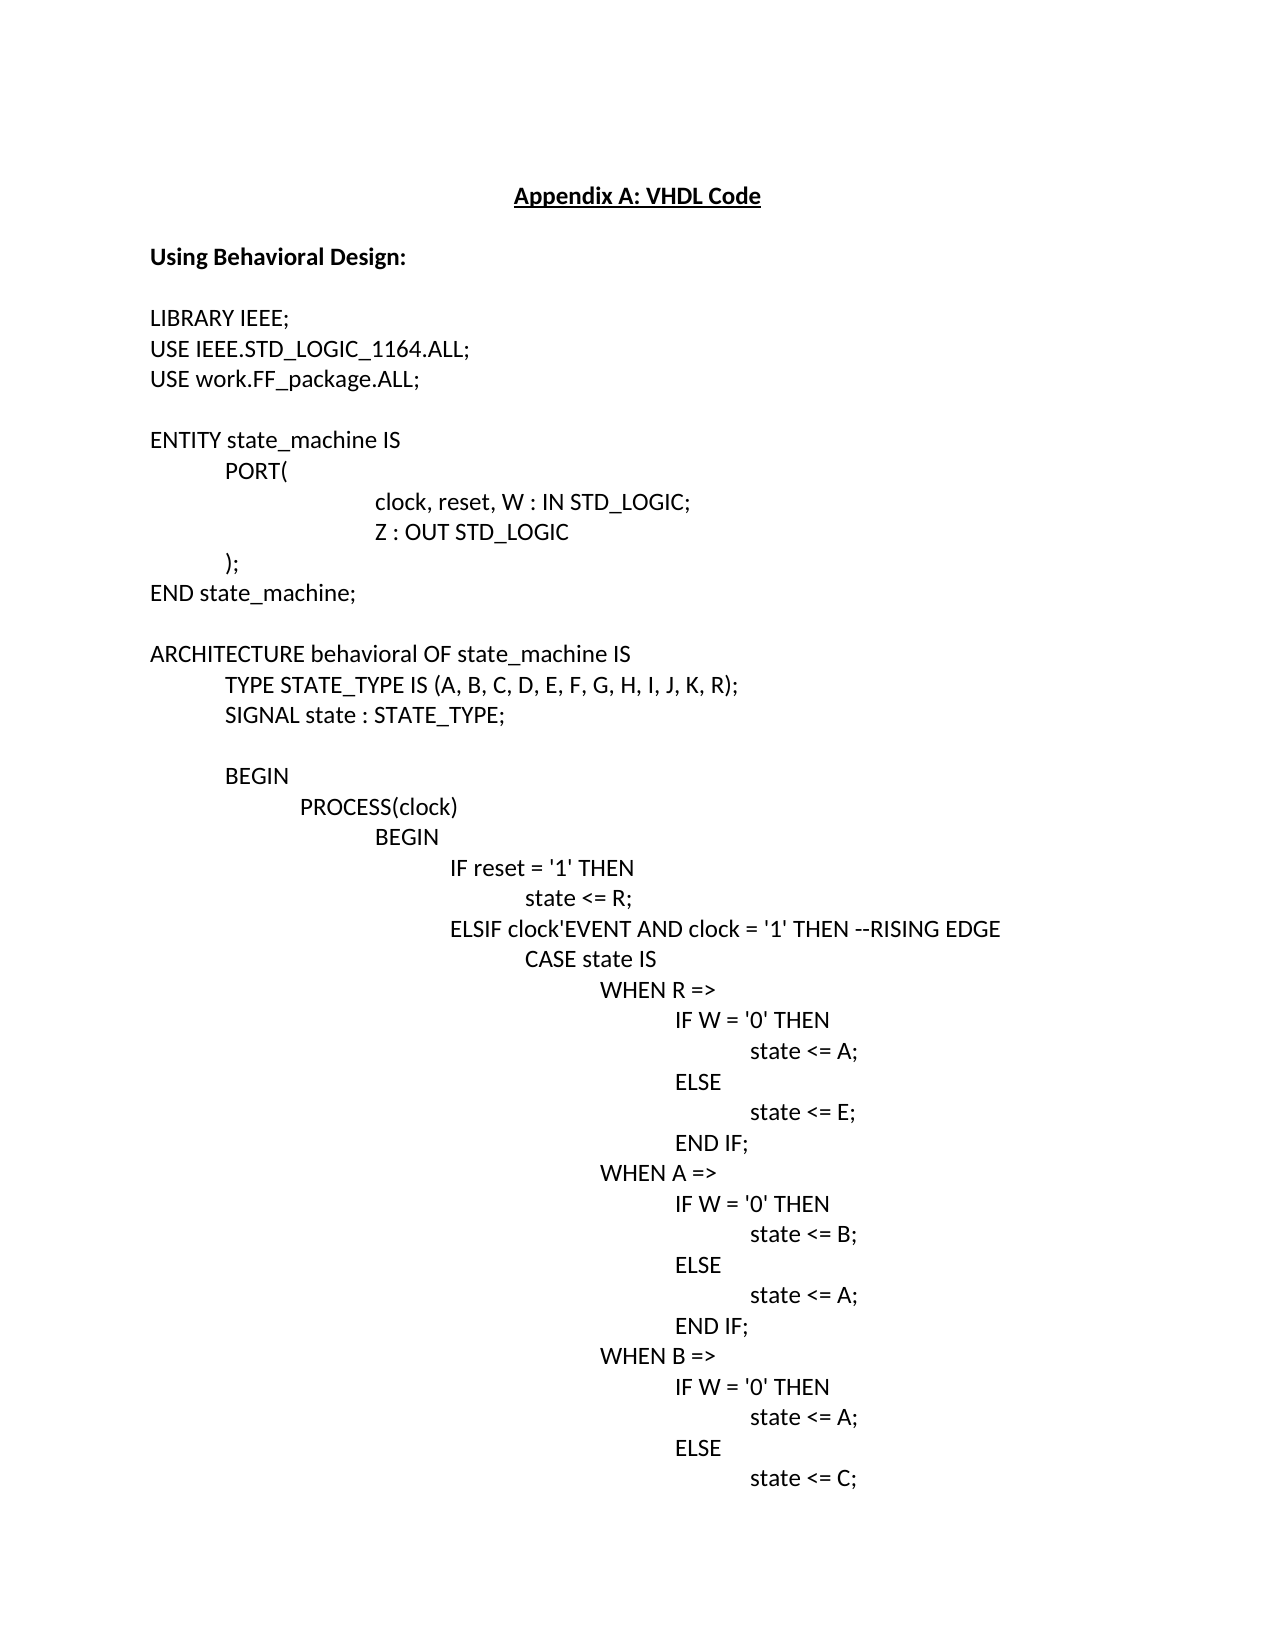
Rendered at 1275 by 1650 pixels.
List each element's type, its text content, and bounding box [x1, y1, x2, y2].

text ); [150, 547, 1125, 577]
text state <= R; [150, 882, 1125, 913]
text END IF; [150, 1310, 1125, 1340]
text WHEN A => [150, 1157, 1125, 1188]
text IF W = '0' THEN [150, 1188, 1125, 1218]
text CASE state IS [150, 943, 1125, 974]
text END IF; [150, 1127, 1125, 1157]
text ELSE [150, 1249, 1125, 1279]
text ARCHITECTURE behavioral OF state_machine IS [150, 638, 1125, 669]
text state <= A; [150, 1401, 1125, 1432]
text WHEN R => [150, 974, 1125, 1004]
text IF reset = '1' THEN [150, 852, 1125, 882]
text Z : OUT STD_LOGIC [150, 516, 1125, 547]
text ELSE [150, 1432, 1125, 1462]
text WHEN B => [150, 1340, 1125, 1371]
text Using Behavioral Design: [150, 242, 1125, 272]
text PROCESS(clock) [150, 791, 1125, 821]
text TYPE STATE_TYPE IS (A, B, C, D, E, F, G, H, I, J, K, R); [150, 669, 1125, 699]
text state <= B; [150, 1218, 1125, 1249]
text state <= C; [150, 1462, 1125, 1493]
text BEGIN [150, 821, 1125, 852]
text state <= E; [150, 1096, 1125, 1127]
text IF W = '0' THEN [150, 1371, 1125, 1401]
text SIGNAL state : STATE_TYPE; [150, 699, 1125, 730]
text LIBRARY IEEE; [150, 303, 1125, 333]
text BEGIN [150, 760, 1125, 791]
text state <= A; [150, 1035, 1125, 1066]
text clock, reset, W : IN STD_LOGIC; [150, 486, 1125, 516]
text ENTITY state_machine IS [150, 425, 1125, 455]
text END state_machine; [150, 577, 1125, 608]
text state <= A; [150, 1279, 1125, 1310]
text USE work.FF_package.ALL; [150, 364, 1125, 394]
text ELSIF clock'EVENT AND clock = '1' THEN --RISING EDGE [150, 913, 1125, 943]
text Appendix A: VHDL Code [150, 181, 1125, 211]
text PORT( [150, 455, 1125, 486]
text USE IEEE.STD_LOGIC_1164.ALL; [150, 333, 1125, 364]
text IF W = '0' THEN [150, 1004, 1125, 1035]
text ELSE [150, 1066, 1125, 1096]
